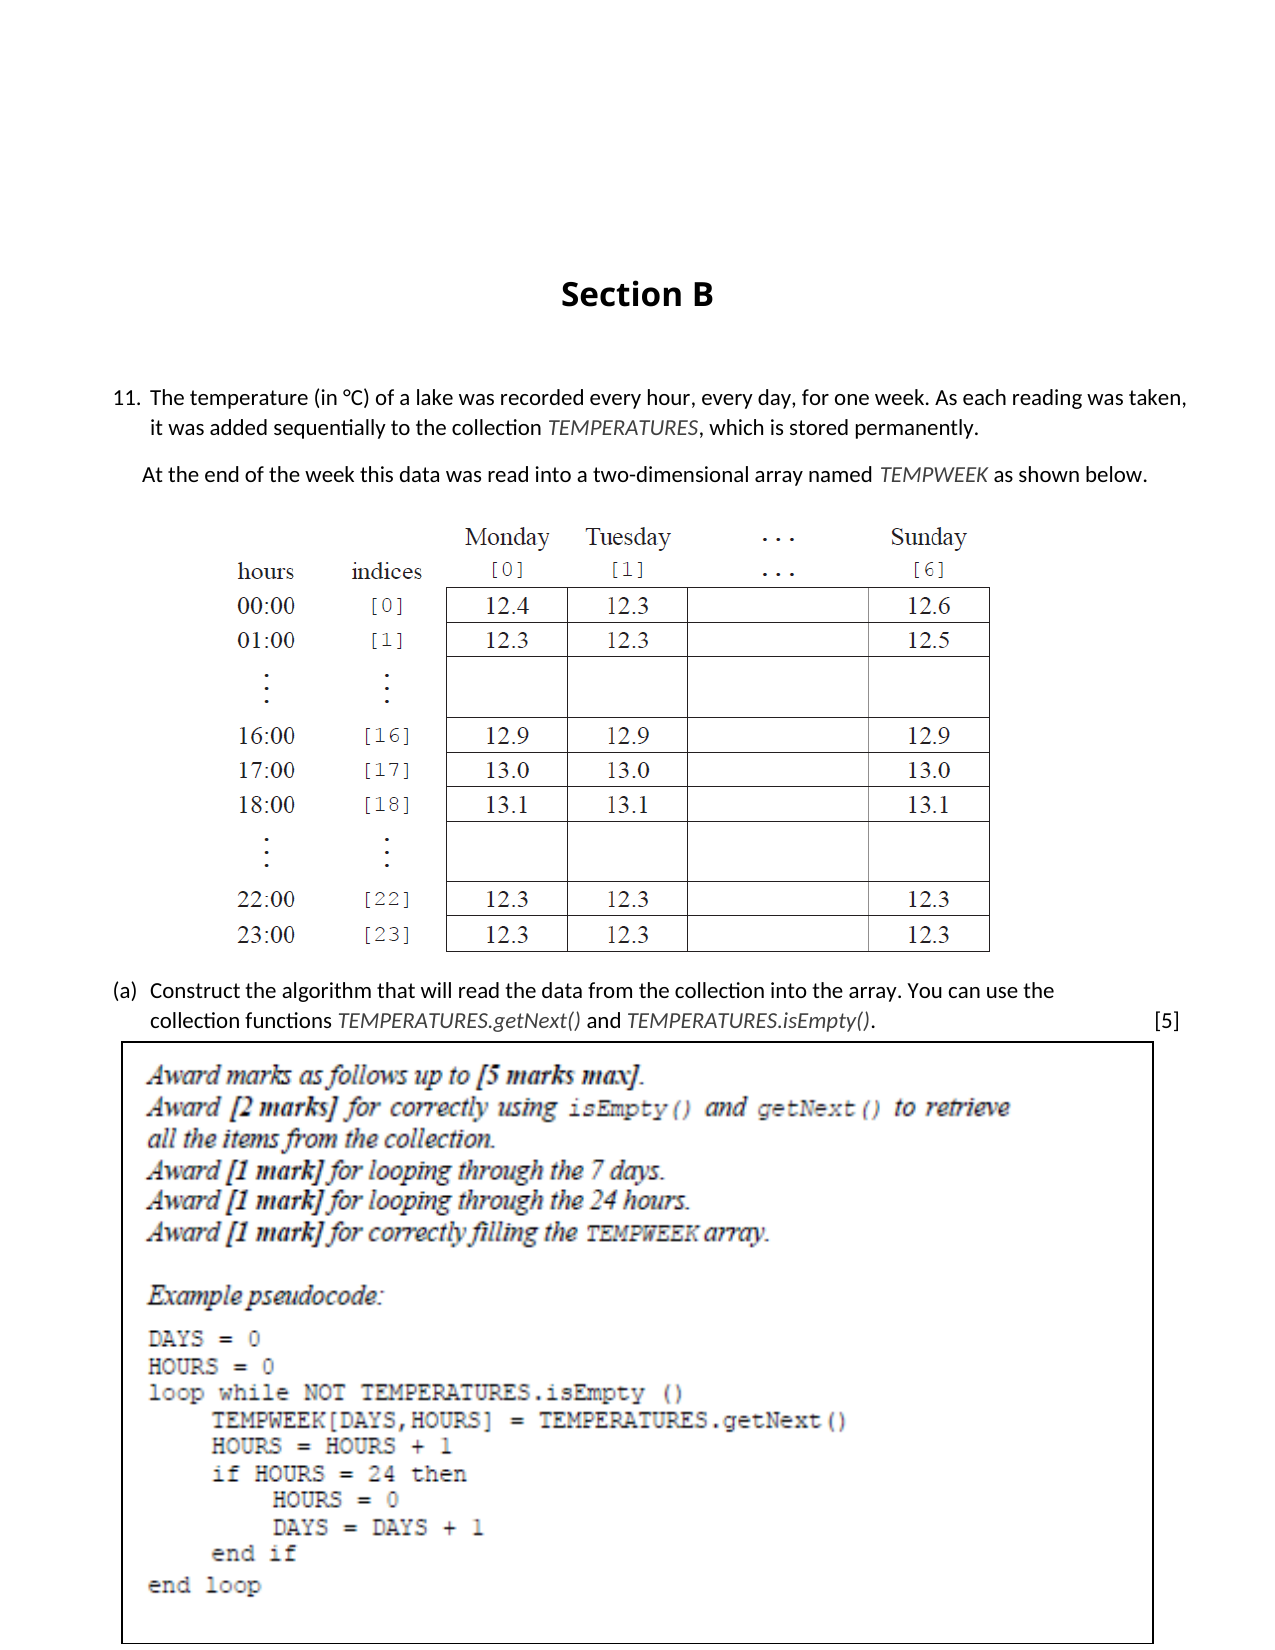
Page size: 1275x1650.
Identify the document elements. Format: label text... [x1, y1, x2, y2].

text At the end of the week this data was read into a two-dimensional array named TEMPWEEK as shown below. [75, 460, 1200, 488]
picture [137, 1216, 1033, 1621]
list Construct the algorithm that will read the data from the collection into the array. You can use the collection functions TEMPERATURES.getNext() and TEMPERATURES.isEmpty(). [5] [112, 976, 1200, 1216]
text Section B [75, 75, 1200, 316]
list The temperature (in °C) of a lake was recorded every hour, every day, for one week. As each reading was taken, it was added sequentially to the collection TEMPERATURES, which is stored permanently. [112, 383, 1200, 442]
picture [229, 513, 997, 960]
